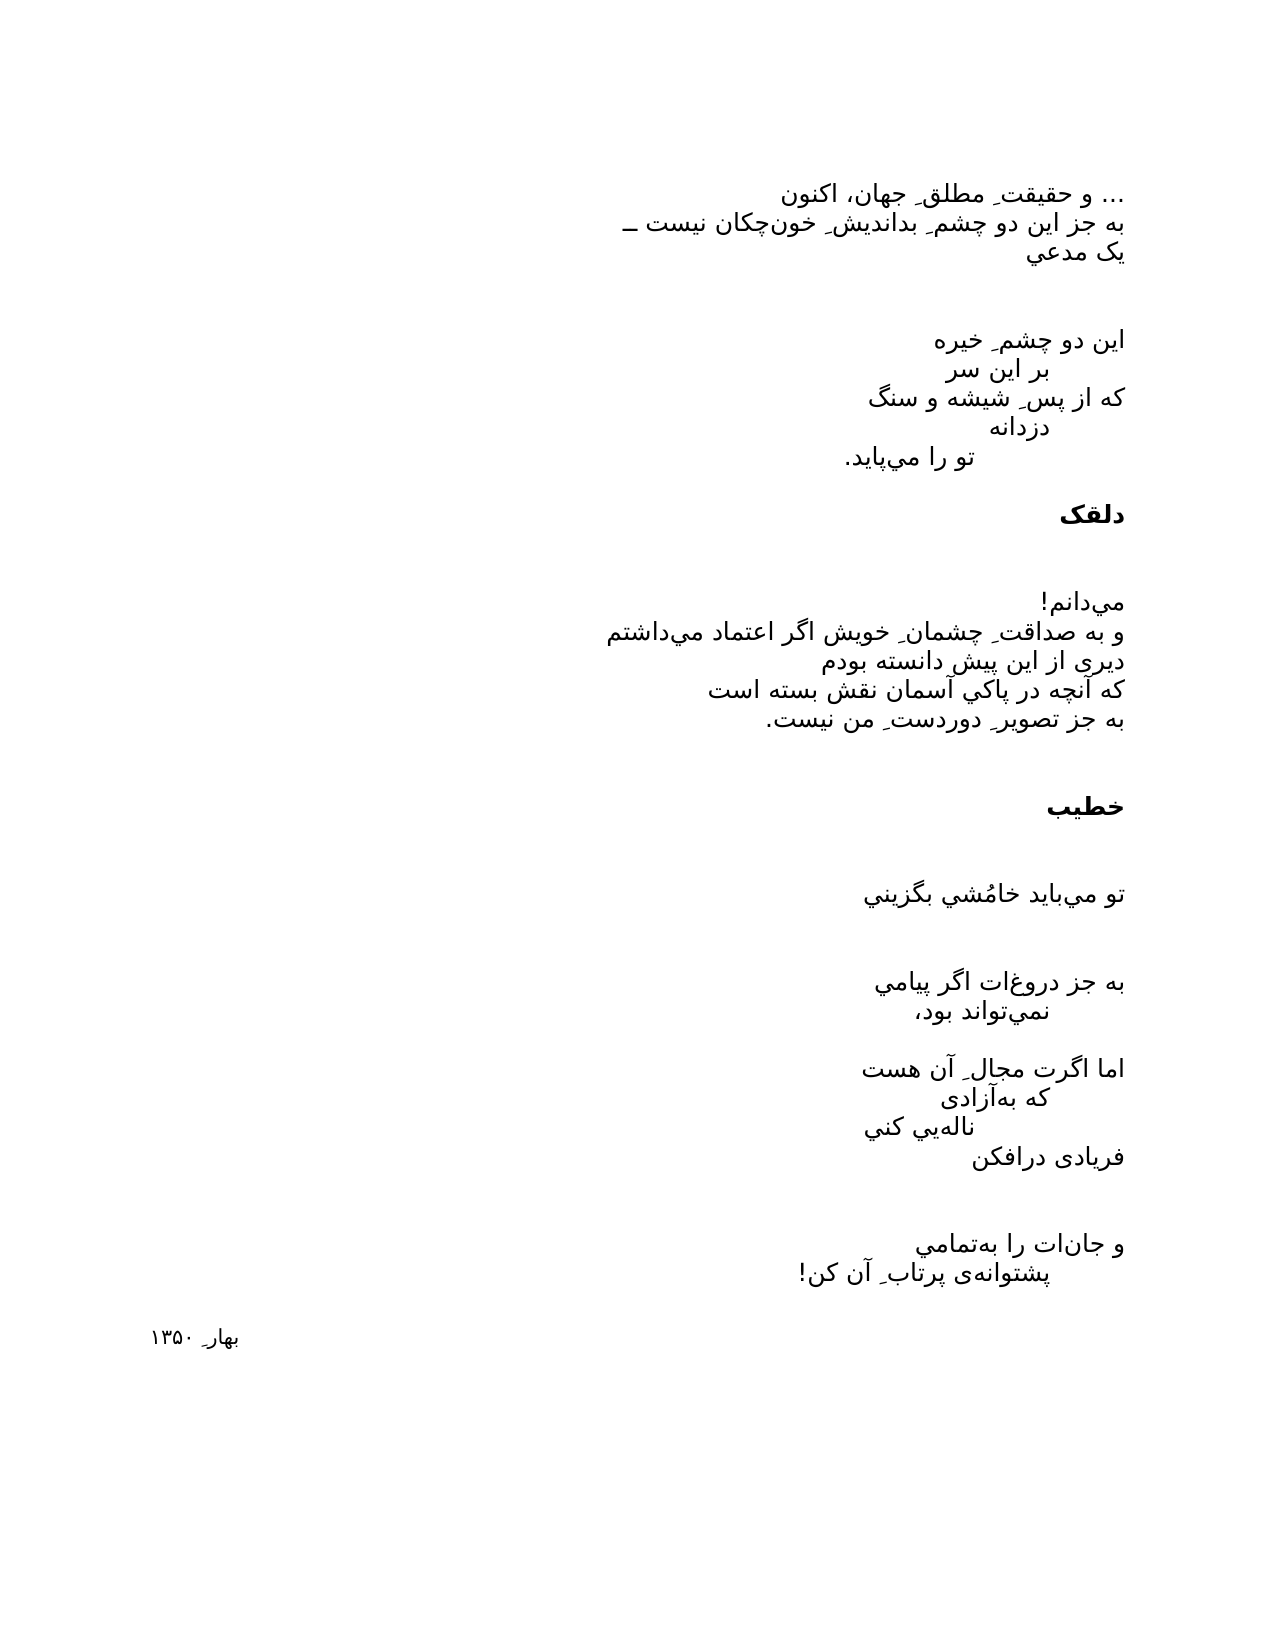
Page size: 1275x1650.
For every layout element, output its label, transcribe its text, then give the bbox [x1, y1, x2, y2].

text به جز اين دو چشم ِ بدانديش ِ خون‌چکان نيست ــ [150, 208, 1125, 237]
text و جان‌ات را به‌تمامي [150, 1229, 1125, 1258]
text نمي‌تواند بود، [150, 996, 1125, 1025]
text ناله‌يي کني [150, 1112, 1125, 1142]
text خطيب [150, 792, 1125, 821]
text بر اين سر [150, 354, 1125, 383]
text که آنچه در پاکي آسمان نقش بسته است [150, 675, 1125, 704]
text به جز دروغ‌ات اگر پيامي [150, 967, 1125, 996]
text مي‌دانم! [150, 587, 1125, 617]
text ... و حقيقت ِ مطلق ِ جهان، اکنون [150, 179, 1125, 208]
text اين دو چشم ِ خيره [150, 325, 1125, 354]
text ديری از اين پيش دانسته بودم [150, 646, 1125, 675]
text اما اگرت مجال ِ آن هست [150, 1054, 1125, 1083]
text دلقک [150, 500, 1125, 529]
text دزدانه [150, 412, 1125, 442]
text تو را مي‌پايد. [150, 442, 1125, 471]
text که از پس ِ شيشه و سنگ [150, 383, 1125, 412]
text به جز تصوير ِ دوردست ِ من نيست. [150, 704, 1125, 733]
text پشتوانه‌ی پرتاب ِ آن کن! [150, 1258, 1125, 1287]
text و به صداقت ِ چشمان ِ خويش اگر اعتماد مي‌داشتم [150, 617, 1125, 646]
text فريادی درافکن [150, 1142, 1125, 1171]
text که به‌آزادی [150, 1083, 1125, 1112]
text بهار ِ ۱۳۵۰ [150, 1325, 1125, 1349]
text يک مدعي [150, 237, 1125, 267]
text تو مي‌بايد خامُشي بگزيني [150, 879, 1125, 908]
